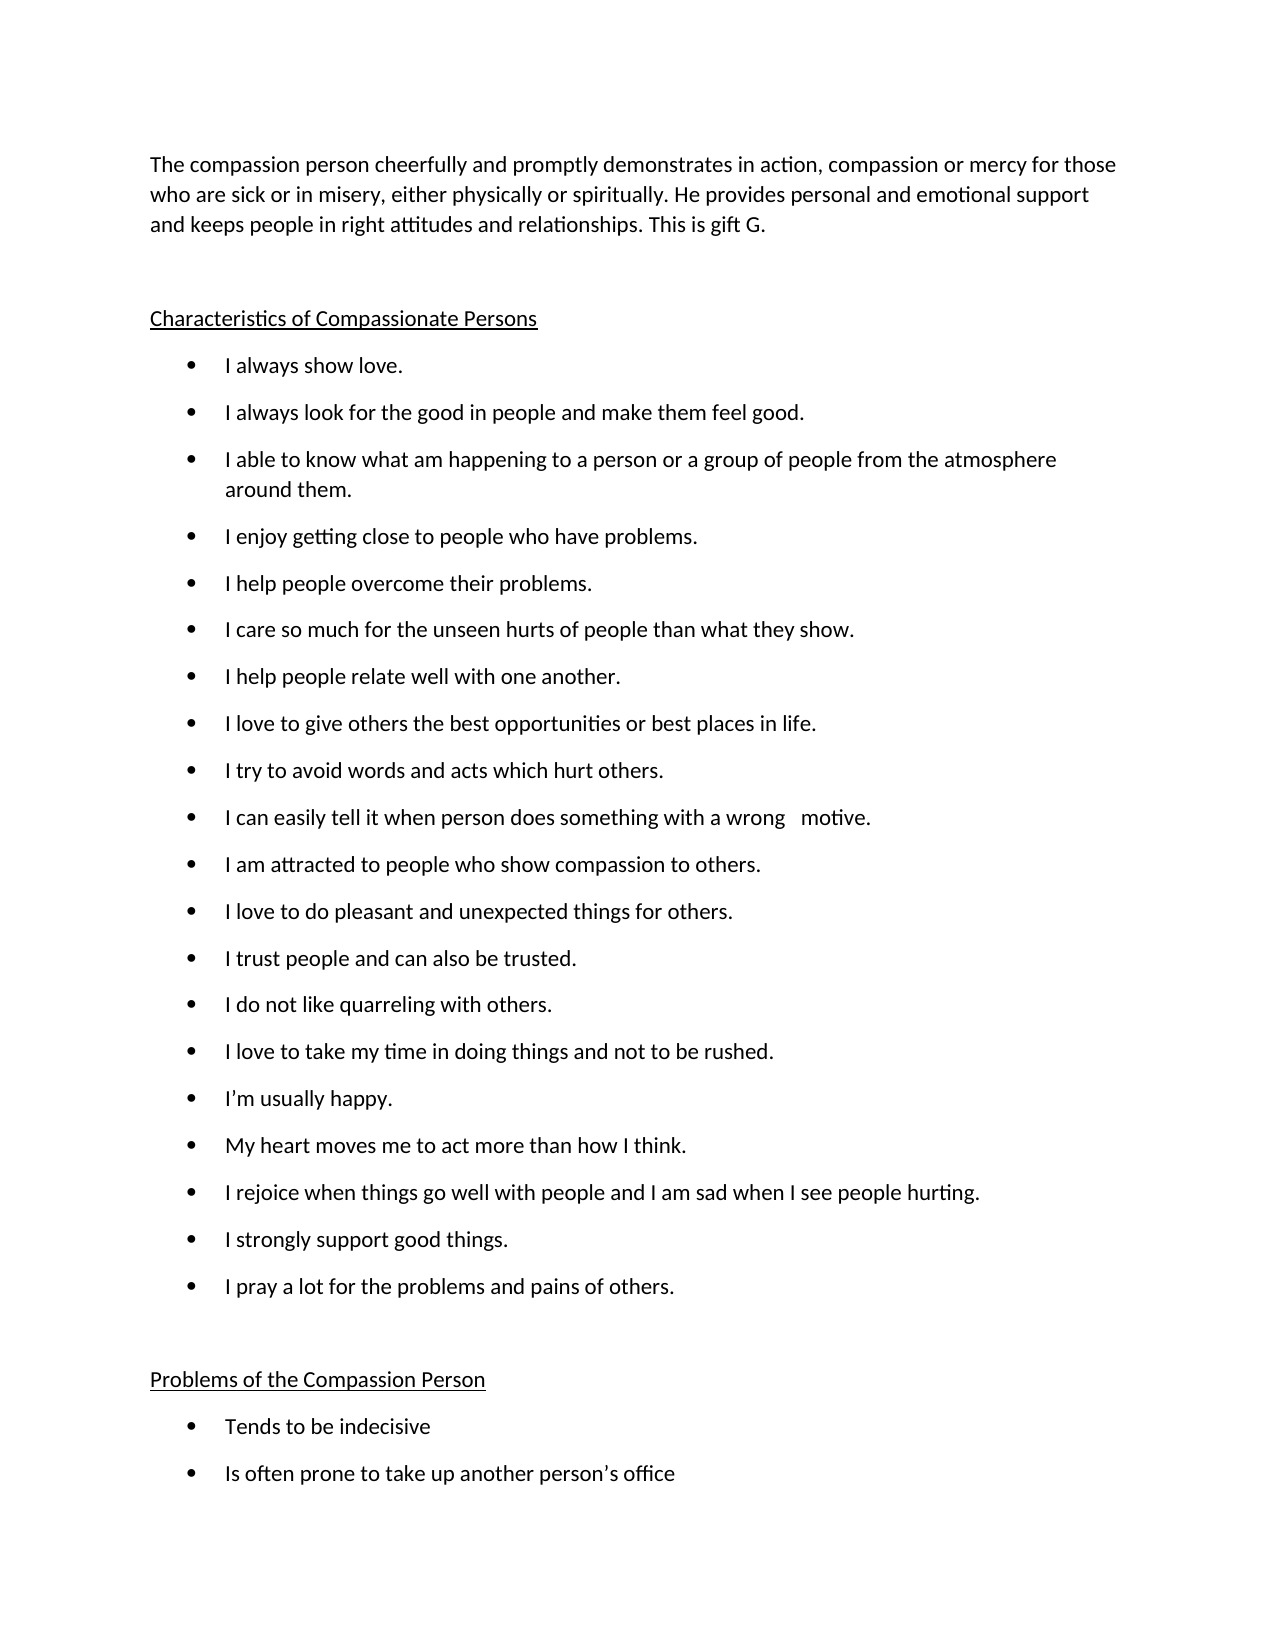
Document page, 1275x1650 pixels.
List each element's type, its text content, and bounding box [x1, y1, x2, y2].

list I do not like quarreling with others. [187, 991, 1125, 1019]
list I love to do pleasant and unexpected things for others. [187, 897, 1125, 925]
list I enjoy getting close to people who have problems. [187, 522, 1125, 550]
list I can easily tell it when person does something with a wrong motive. [187, 803, 1125, 831]
list I pray a lot for the problems and pains of others. [187, 1272, 1125, 1300]
list I try to avoid words and acts which hurt others. [187, 756, 1125, 784]
text Problems of the Compassion Person [150, 1366, 1125, 1394]
list I always show love. [187, 351, 1125, 379]
list Is often prone to take up another person’s office [187, 1459, 1125, 1487]
list Tends to be indecisive [187, 1412, 1125, 1441]
list My heart moves me to act more than how I think. [187, 1131, 1125, 1159]
list I love to take my time in doing things and not to be rushed. [187, 1037, 1125, 1066]
list I trust people and can also be trusted. [187, 944, 1125, 972]
list I help people relate well with one another. [187, 662, 1125, 691]
list I help people overcome their problems. [187, 569, 1125, 597]
list I able to know what am happening to a person or a group of people from the atmosphere around them. [187, 445, 1125, 503]
list I always look for the good in people and make them feel good. [187, 398, 1125, 426]
list I’m usually happy. [187, 1084, 1125, 1112]
list I rejoice when things go well with people and I am sad when I see people hurting. [187, 1178, 1125, 1206]
text The compassion person cheerfully and promptly demonstrates in action, compassion or mercy for those who are sick or in misery, either physically or spiritually. He provides personal and emotional support and keeps people in right attitudes and relationships. This is gift G. [150, 150, 1125, 238]
list I care so much for the unseen hurts of people than what they show. [187, 616, 1125, 644]
text Characteristics of Compassionate Persons [150, 304, 1125, 332]
list I am attracted to people who show compassion to others. [187, 850, 1125, 878]
list I love to give others the best opportunities or best places in life. [187, 709, 1125, 737]
list I strongly support good things. [187, 1225, 1125, 1253]
